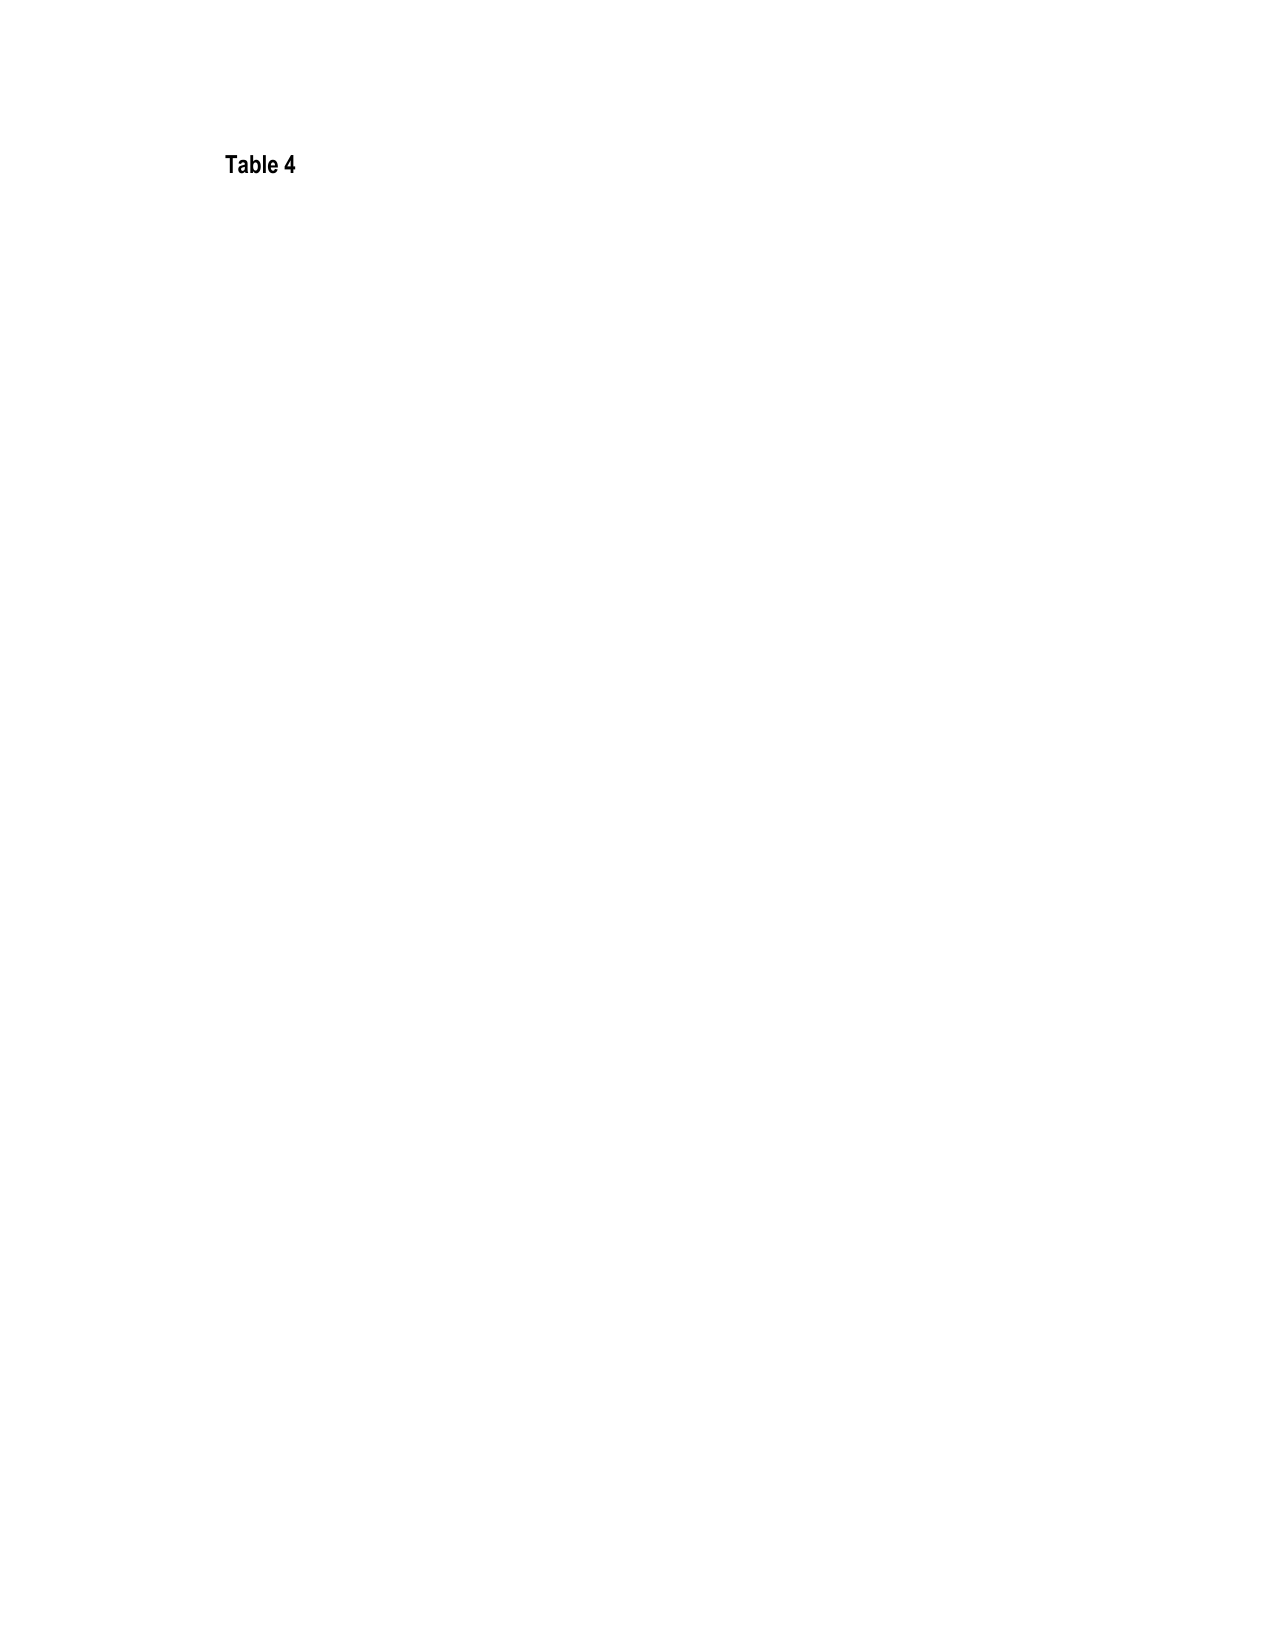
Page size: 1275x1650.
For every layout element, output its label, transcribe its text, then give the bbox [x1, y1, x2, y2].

text Table 4 [225, 150, 1125, 179]
